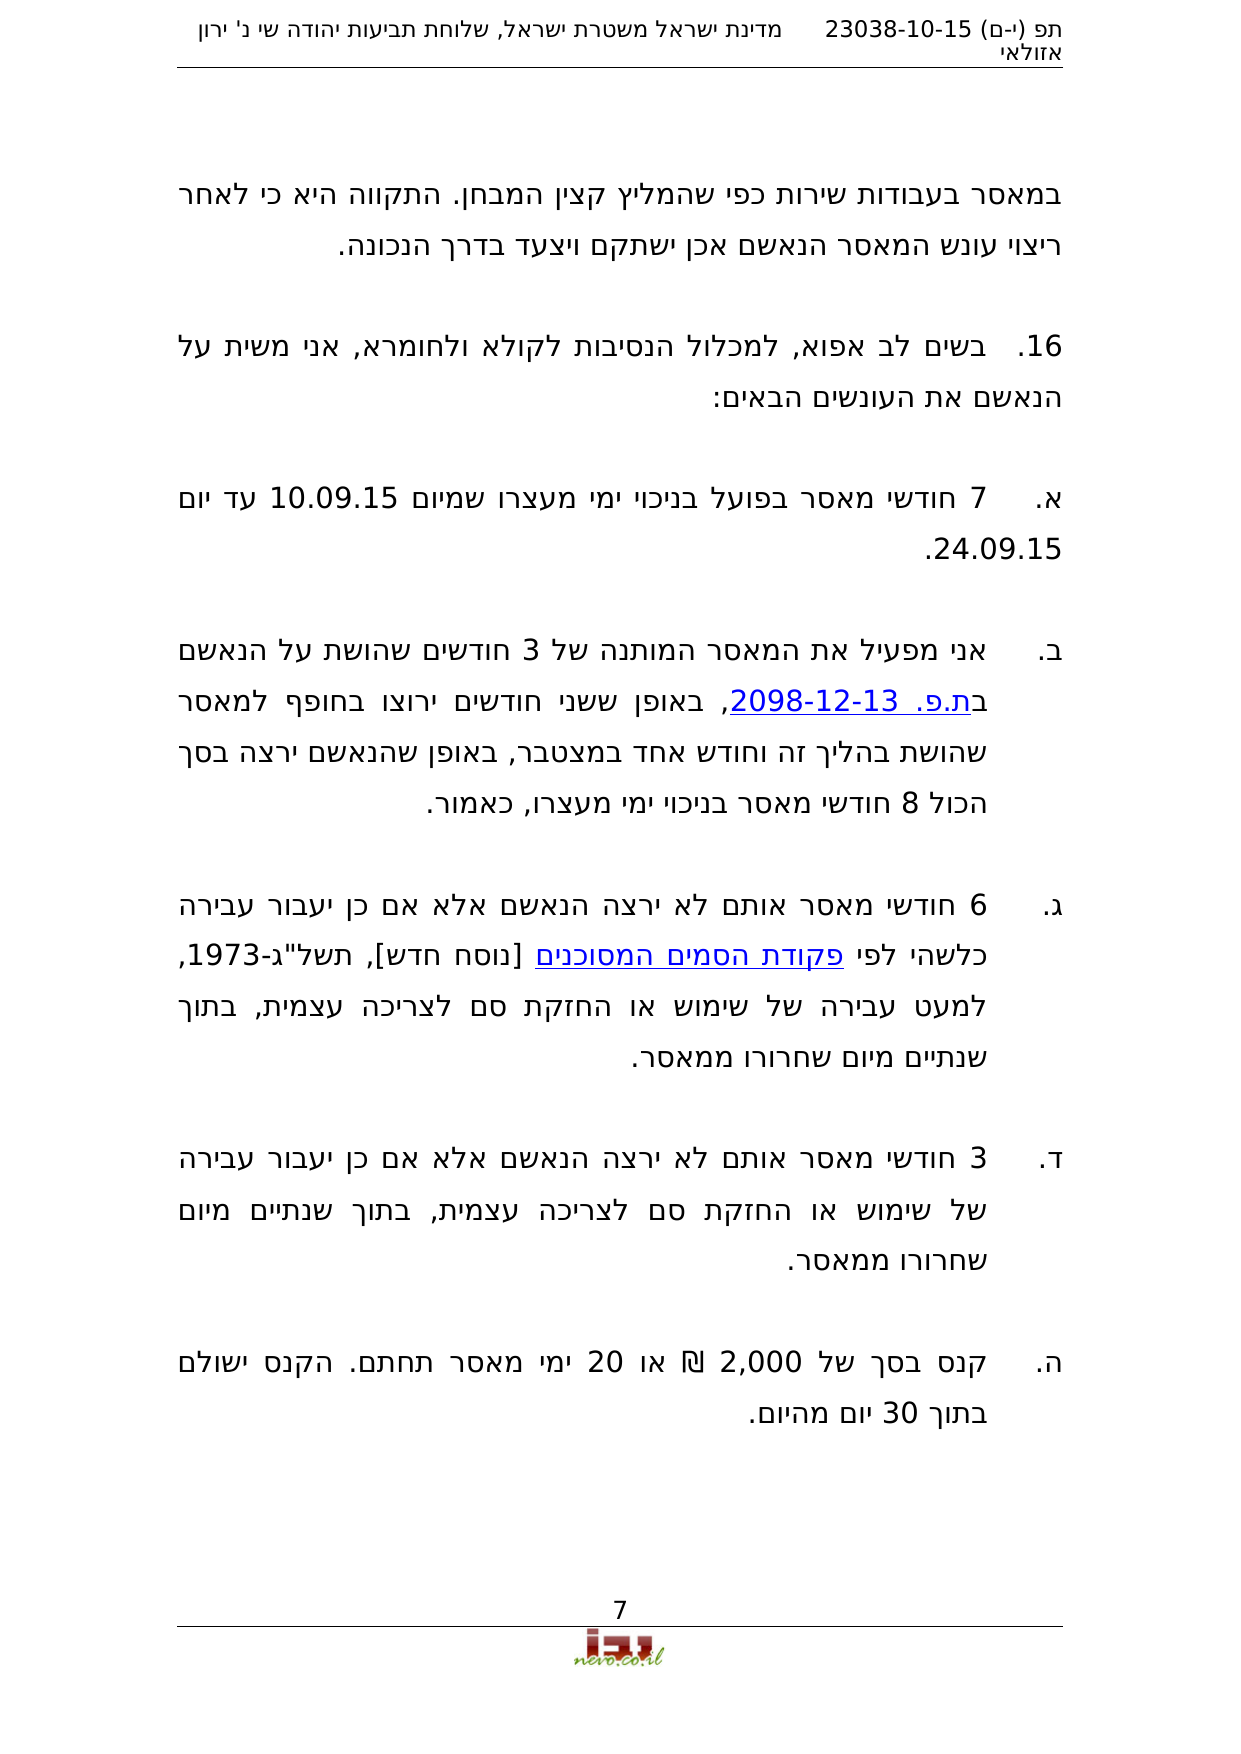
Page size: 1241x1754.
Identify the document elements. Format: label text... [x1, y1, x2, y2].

text ג. 6 חודשי מאסר אותם לא ירצה הנאשם אלא אם כן יעבור עבירה כלשהי לפי פקודת הסמים המסוכנים [נוסח חדש], תשל"ג-1973, למעט עבירה של שימוש או החזקת סם לצריכה עצמית, בתוך שנתיים מיום שחרורו ממאסר. [177, 888, 1063, 1074]
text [177, 177, 1063, 262]
text ב. אני מפעיל את המאסר המותנה של 3 חודשים שהושת על הנאשם בת.פ. 2098-12-13, באופן ששני חודשים ירוצו בחופף למאסר שהושת בהליך זה וחודש אחד במצטבר, באופן שהנאשם ירצה בסך הכול 8 חודשי מאסר בניכוי ימי מעצרו, כאמור. [177, 634, 1063, 821]
text 16. בשים לב אפוא, למכלול הנסיבות לקולא ולחומרא, אני משית על הנאשם את העונשים הבאים: [177, 329, 1063, 414]
text א. 7 חודשי מאסר בפועל בניכוי ימי מעצרו שמיום 10.09.15 עד יום 24.09.15. [177, 482, 1063, 566]
picture [574, 1628, 666, 1667]
text ה. קנס בסך של 2,000 ₪ או 20 ימי מאסר תחתם. הקנס ישולם בתוך 30 יום מהיום. [177, 1345, 1063, 1430]
text ד. 3 חודשי מאסר אותם לא ירצה הנאשם אלא אם כן יעבור עבירה של שימוש או החזקת סם לצריכה עצמית, בתוך שנתיים מיום שחרורו ממאסר. [177, 1142, 1063, 1278]
